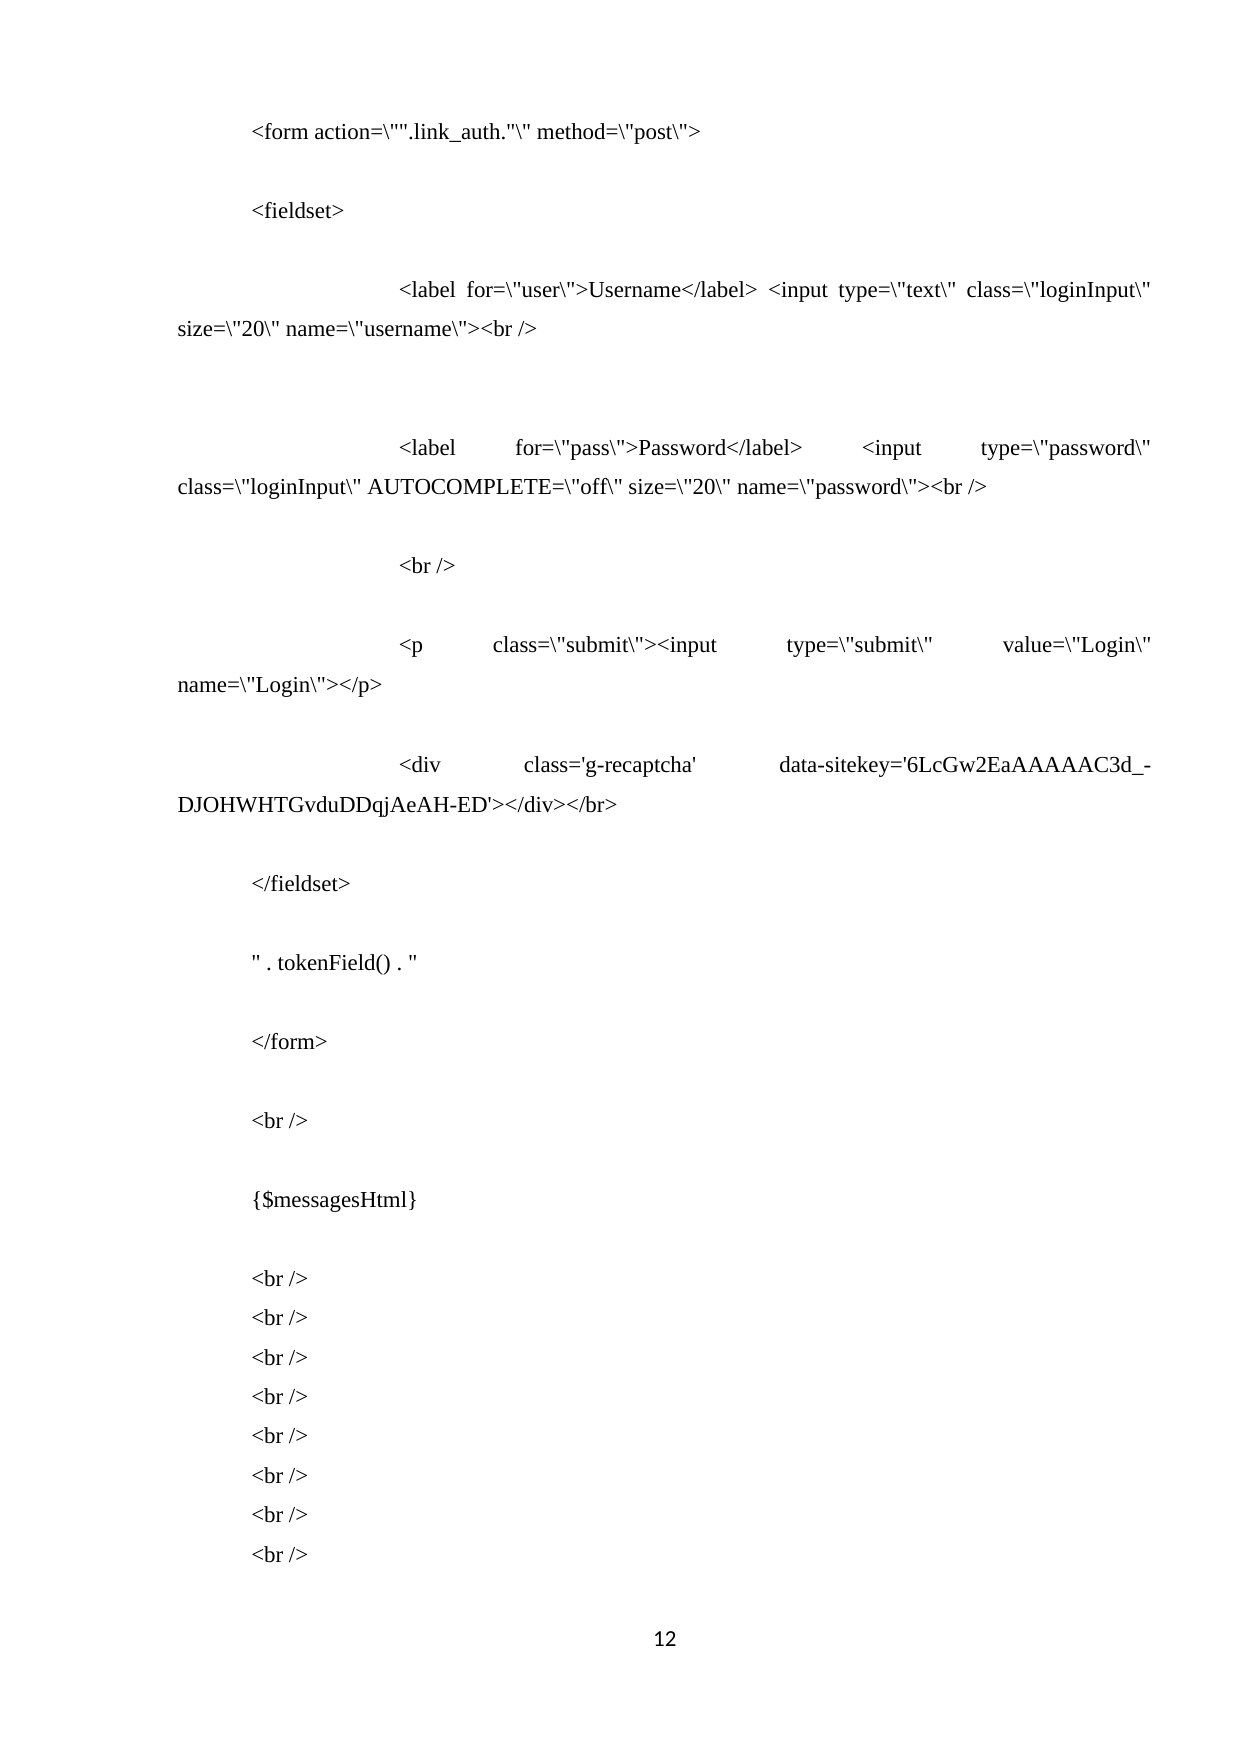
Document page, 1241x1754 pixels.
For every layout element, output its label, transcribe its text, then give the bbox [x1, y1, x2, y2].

list </fieldset> [177, 870, 1152, 896]
list <fieldset> [177, 197, 1152, 223]
list {$messagesHtml} [177, 1186, 1152, 1212]
list <label for=\"user\">Username</label> <input type=\"text\" class=\"loginInput\" size=\"20\" name=\"username\"><br /> [177, 276, 1152, 342]
list <br /> [177, 1344, 1152, 1370]
list <br /> [177, 1107, 1152, 1133]
list <br /> [177, 1304, 1152, 1331]
list <br /> [177, 1541, 1152, 1567]
list <br /> [177, 1423, 1152, 1449]
list <br /> [177, 552, 1152, 579]
list <div class='g-recaptcha' data-sitekey='6LcGw2EaAAAAAC3d_-DJOHWHTGvduDDqjAeAH-ED'></div></br> [177, 751, 1152, 817]
list <br /> [177, 1383, 1152, 1409]
list </form> [177, 1028, 1152, 1054]
list <br /> [177, 1462, 1152, 1488]
list <label for=\"pass\">Password</label> <input type=\"password\" class=\"loginInput\" AUTOCOMPLETE=\"off\" size=\"20\" name=\"password\"><br /> [177, 434, 1152, 500]
list <form action=\"".link_auth."\" method=\"post\"> [177, 118, 1152, 144]
list <br /> [177, 1265, 1152, 1291]
list " . tokenField() . " [177, 949, 1152, 975]
list <p class=\"submit\"><input type=\"submit\" value=\"Login\" name=\"Login\"></p> [177, 631, 1152, 697]
list <br /> [177, 1502, 1152, 1528]
